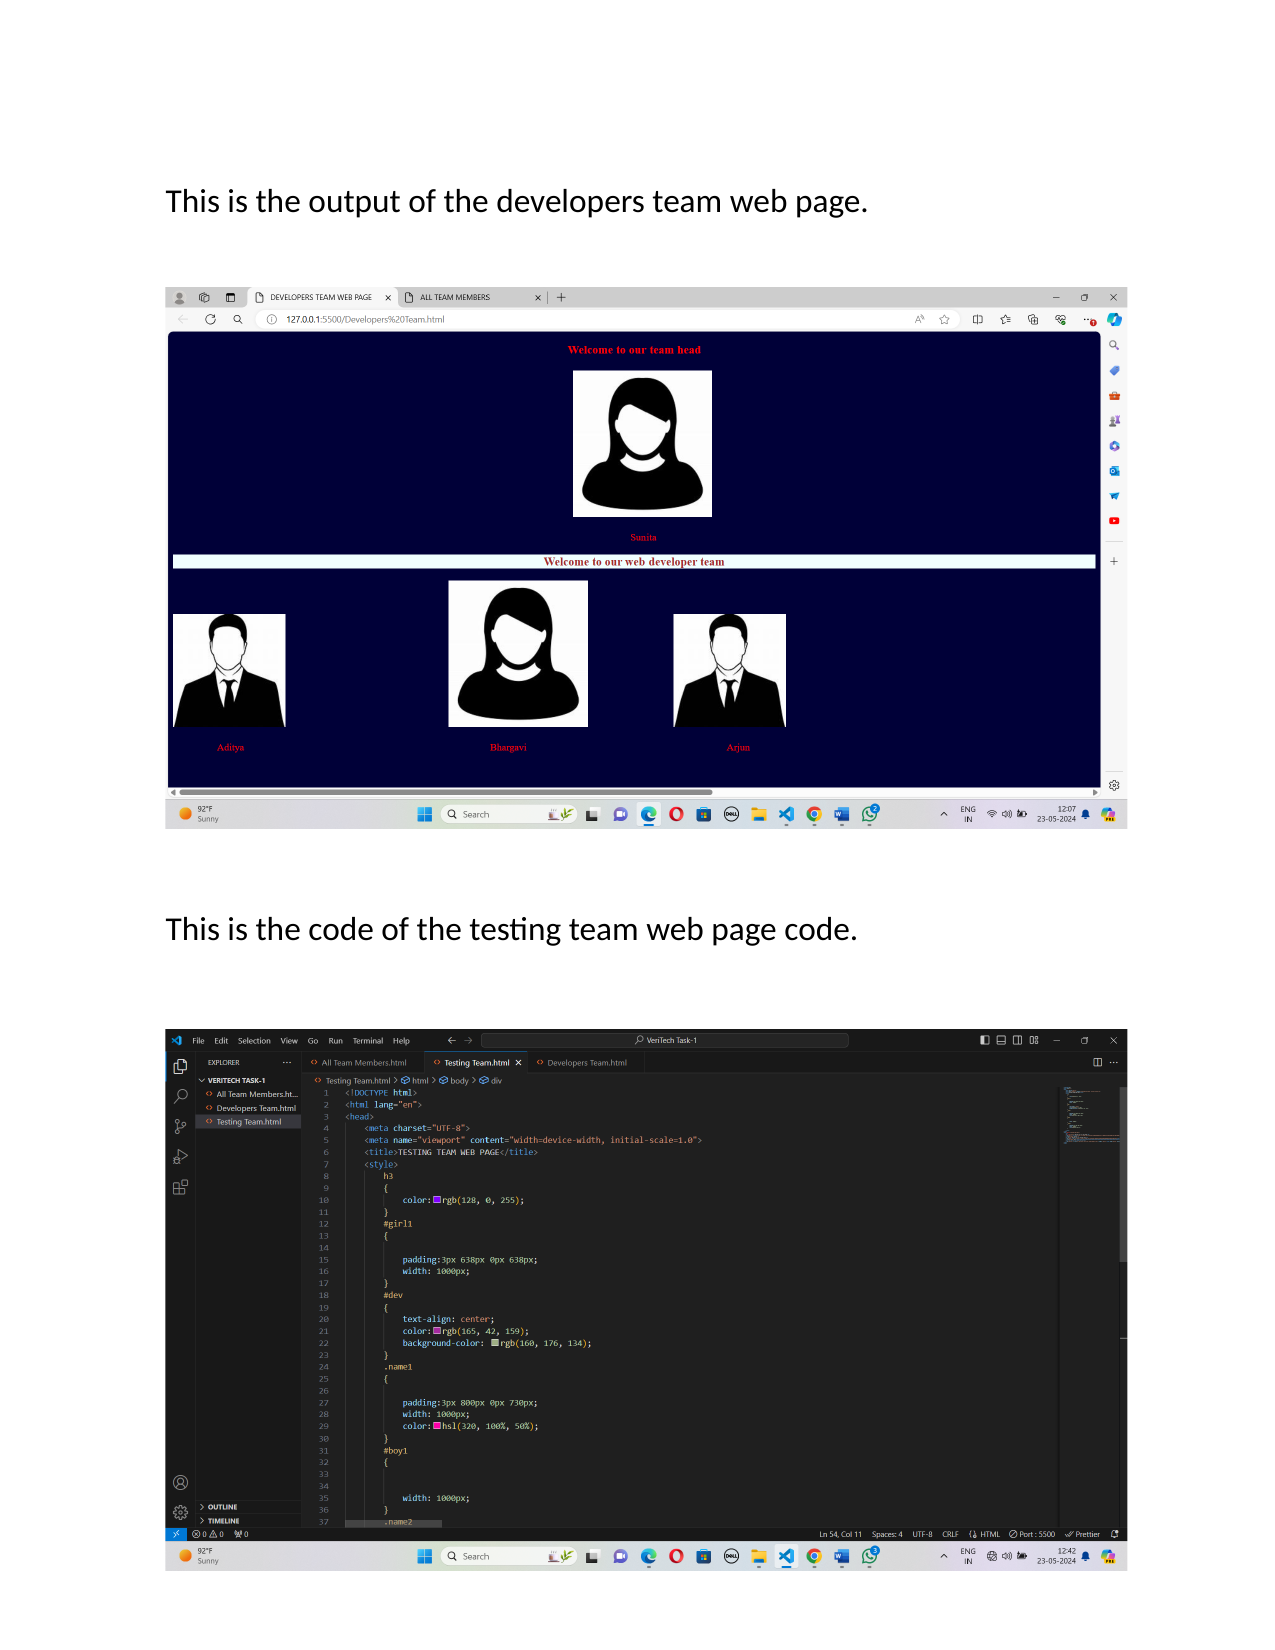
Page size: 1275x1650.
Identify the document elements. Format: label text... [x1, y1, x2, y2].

picture [165, 287, 1128, 829]
text This is the code of the testing team web page code. [165, 908, 1155, 949]
text This is the output of the developers team web page. [165, 180, 1155, 221]
picture [165, 1029, 1128, 1571]
